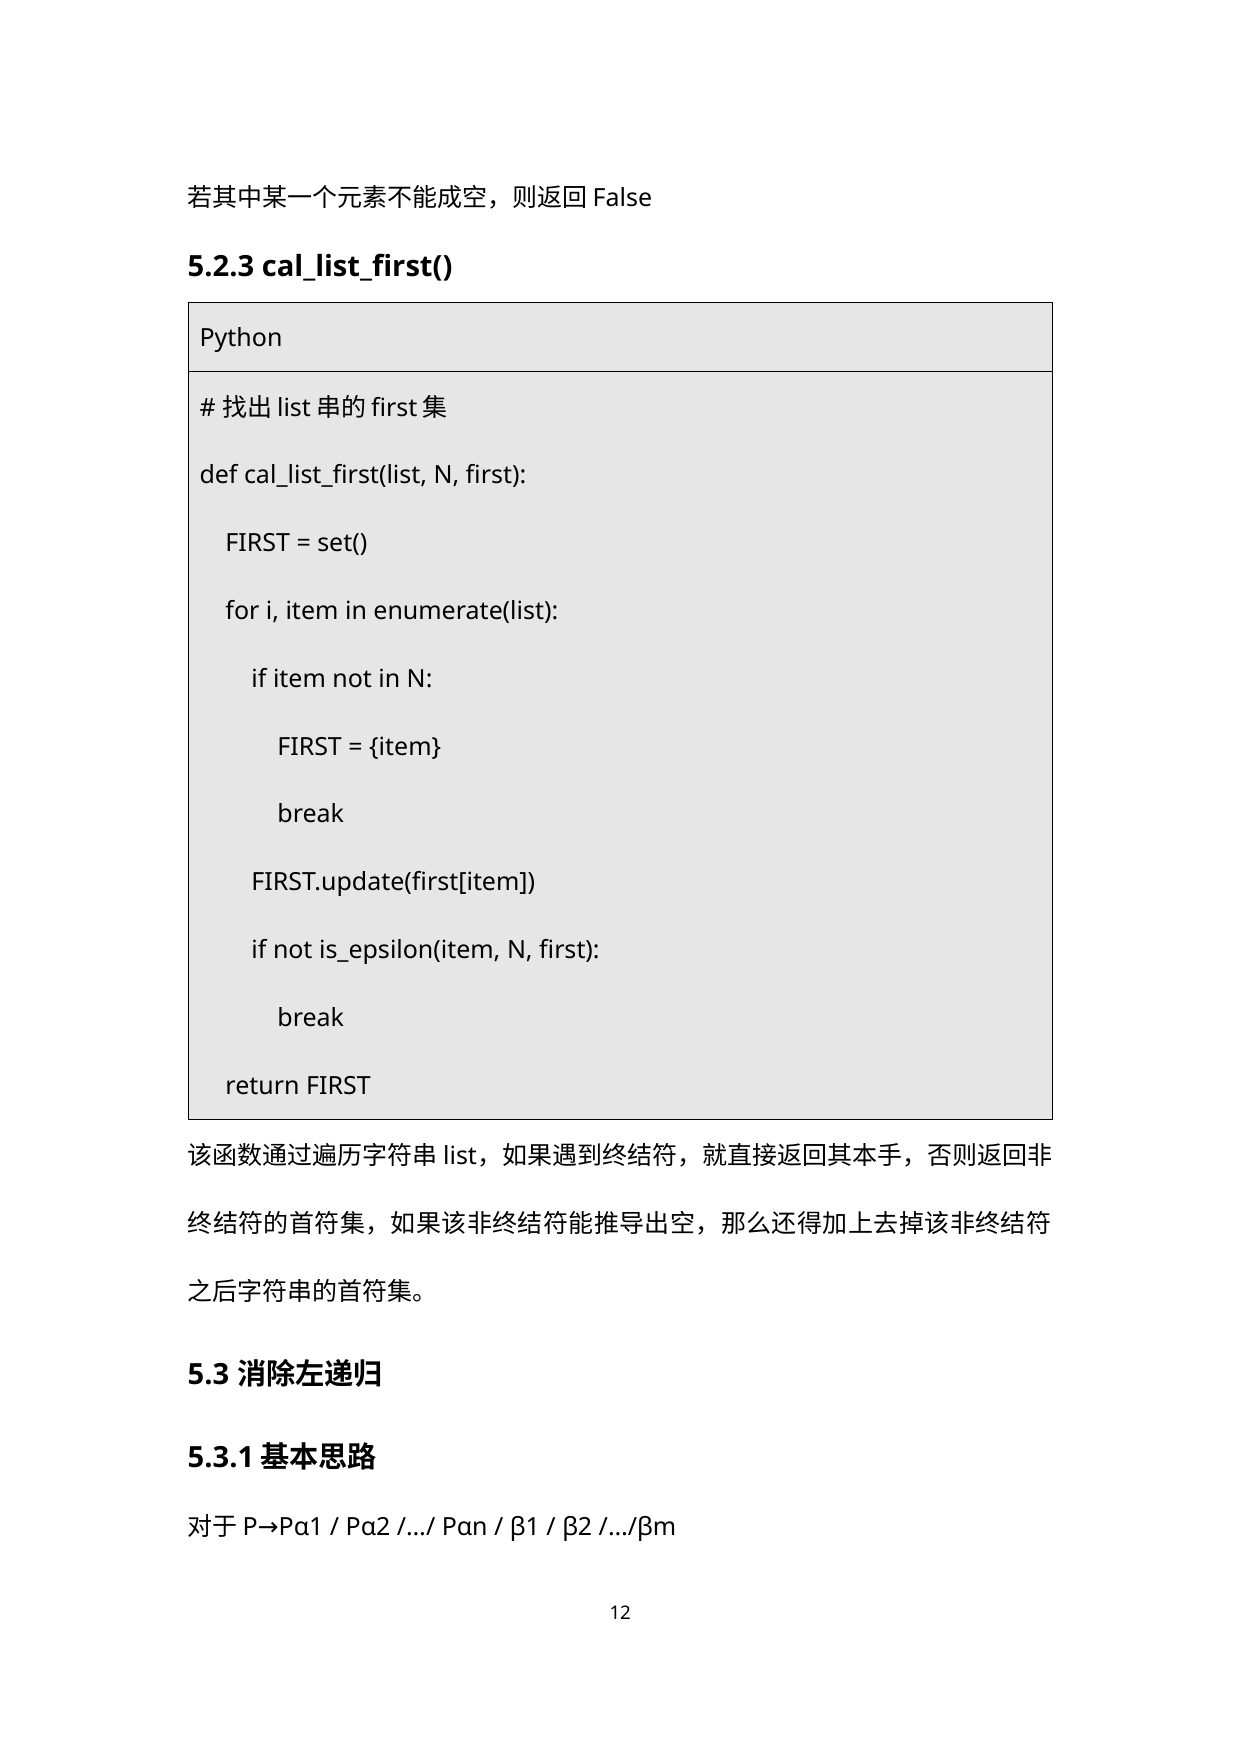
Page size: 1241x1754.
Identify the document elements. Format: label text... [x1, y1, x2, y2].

text 该函数通过遍历字符串list，如果遇到终结符，就直接返回其本手，否则返回非终结符的首符集，如果该非终结符能推导出空，那么还得加上去掉该非终结符之后字符串的首符集。 [187, 1120, 1053, 1323]
subtitle 5.2.3 cal_list_first() [187, 232, 1053, 299]
text 对于P→Pα1 / Pα2 /…/ Pαn / β1 / β2 /…/βm [187, 1491, 1053, 1558]
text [187, 162, 1053, 229]
subtitle 5.3 消除左递归 [187, 1338, 1053, 1406]
table_cell # 找出list串的first集 def cal_list_first(list, N, first): FIRST = set() for i, item in enumerate(list): if item not in N: FIRST = {item} break FIRST.update(first[item]) if not is_epsilon(item, N, first): break return FIRST [189, 372, 1052, 1119]
subtitle 5.3.1基本思路 [187, 1421, 1053, 1488]
table_header Python [189, 303, 1052, 371]
